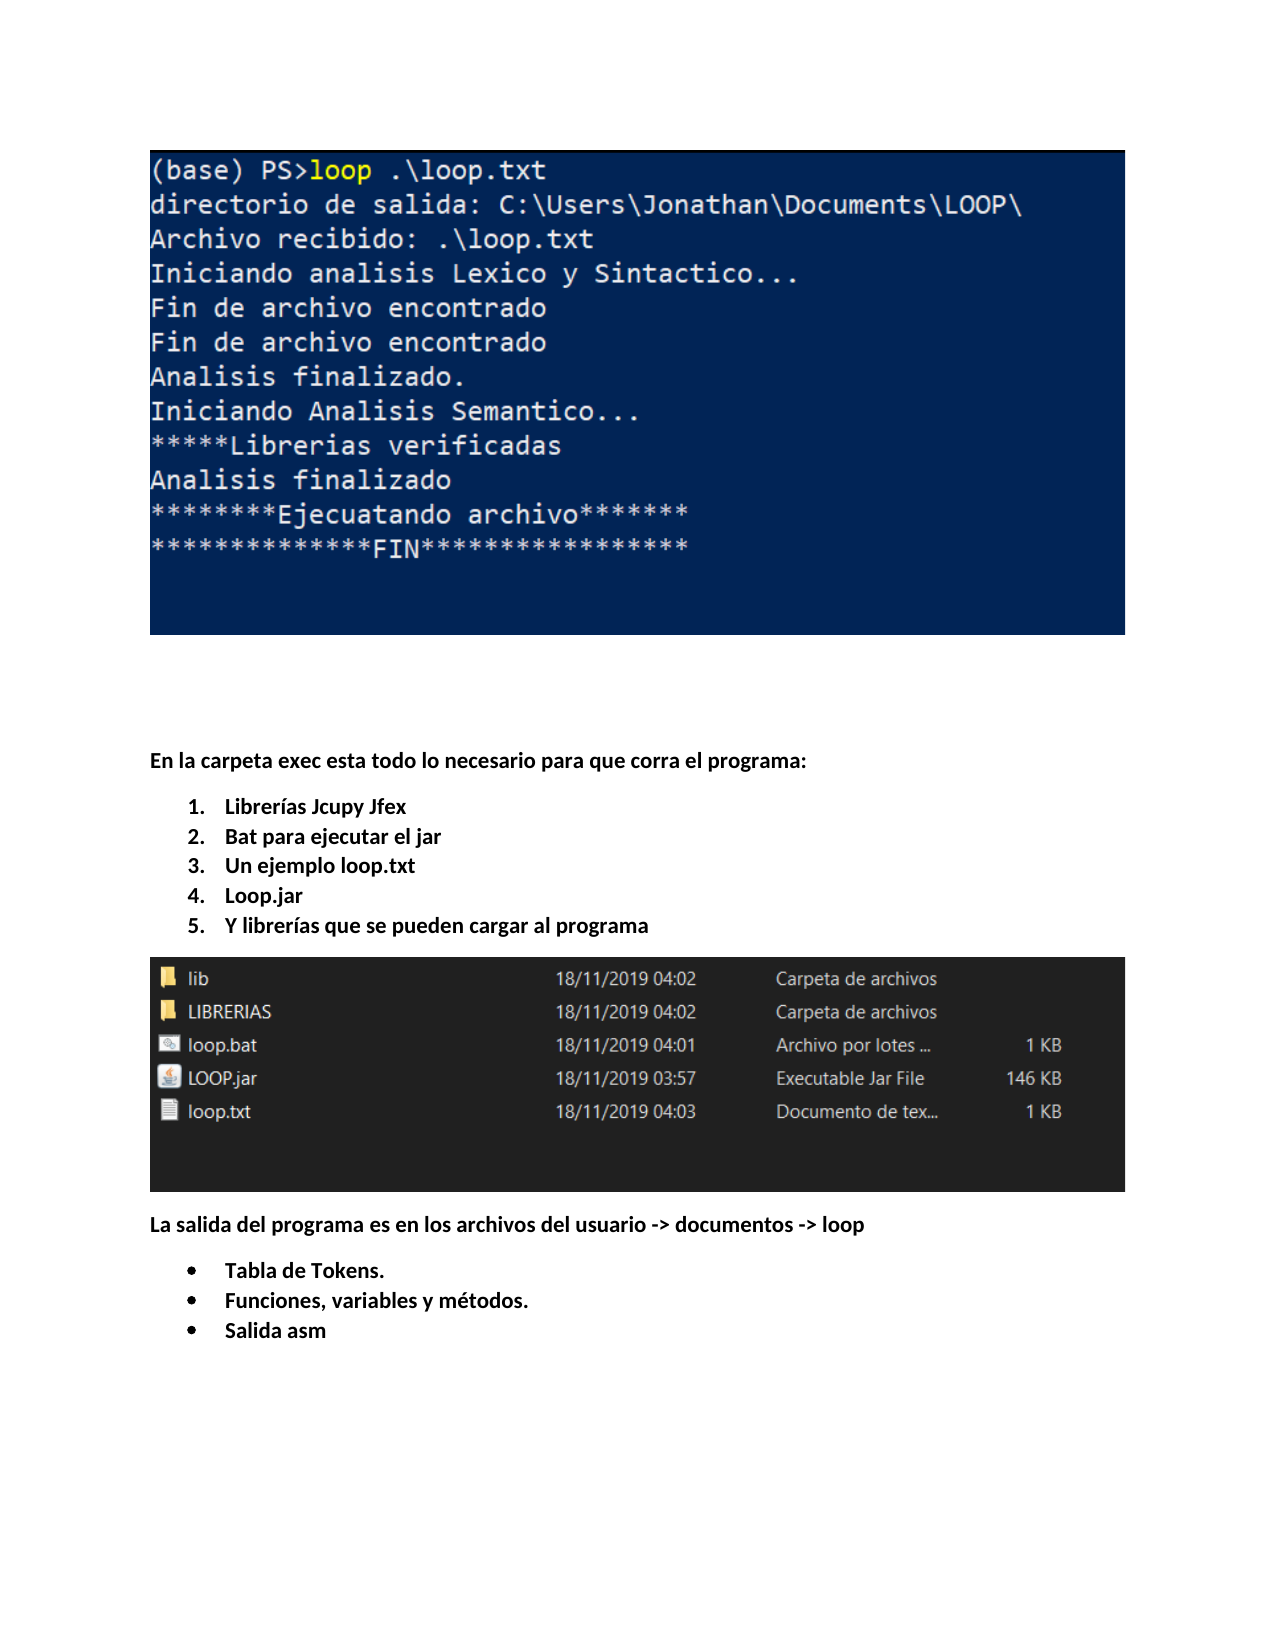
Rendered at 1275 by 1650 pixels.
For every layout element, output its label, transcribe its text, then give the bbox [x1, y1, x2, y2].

picture [150, 150, 1125, 635]
text En la carpeta exec esta todo lo necesario para que corra el programa: [150, 746, 1125, 774]
list Tabla de Tokens. [187, 1256, 1125, 1284]
list Y librerías que se pueden cargar al programa [187, 911, 1125, 939]
list Librerías Jcupy Jfex [187, 792, 1125, 820]
picture [150, 957, 1125, 1192]
list Bat para ejecutar el jar [187, 822, 1125, 850]
text La salida del programa es en los archivos del usuario -> documentos -> loop [150, 1210, 1125, 1238]
list Un ejemplo loop.txt [187, 852, 1125, 880]
list Funciones, variables y métodos. [187, 1286, 1125, 1314]
list Loop.jar [187, 881, 1125, 909]
list Salida asm [187, 1316, 1125, 1344]
